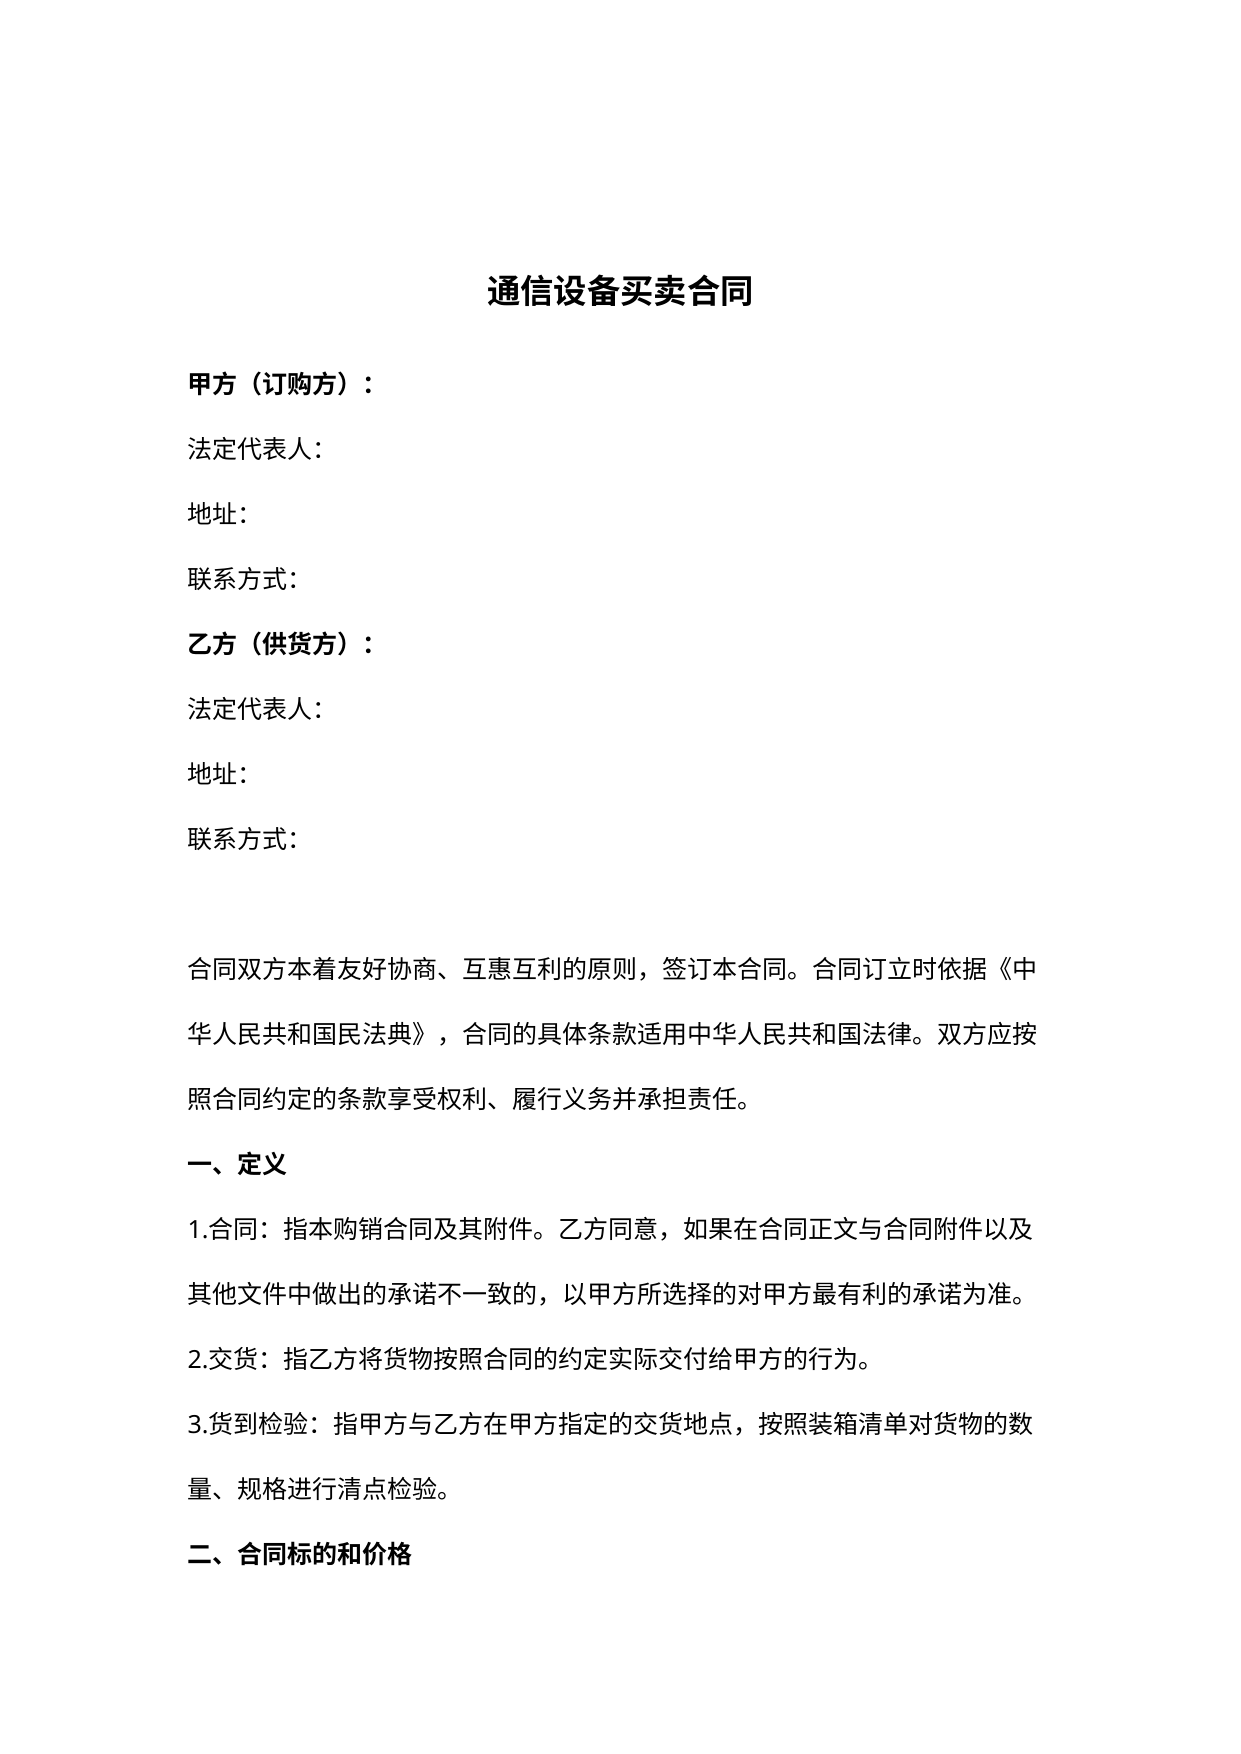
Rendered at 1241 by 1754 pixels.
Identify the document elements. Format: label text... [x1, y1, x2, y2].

subtitle 一、定义 [187, 1130, 1053, 1195]
text 2.交货：指乙方将货物按照合同的约定实际交付给甲方的行为。 [187, 1325, 1053, 1390]
text 地址： [187, 480, 1053, 545]
subtitle 通信设备买卖合同 [187, 256, 1053, 321]
text 法定代表人： [187, 675, 1053, 740]
text 合同双方本着友好协商、互惠互利的原则，签订本合同。合同订立时依据《中华人民共和国民法典》，合同的具体条款适用中华人民共和国法律。双方应按照合同约定的条款享受权利、履行义务并承担责任。 [187, 935, 1053, 1130]
text 甲方（订购方）： [187, 350, 1053, 415]
text 法定代表人： [187, 415, 1053, 480]
text 联系方式： [187, 545, 1053, 610]
text 联系方式： [187, 805, 1053, 870]
text 地址： [187, 740, 1053, 805]
text 1.合同：指本购销合同及其附件。乙方同意，如果在合同正文与合同附件以及其他文件中做出的承诺不一致的，以甲方所选择的对甲方最有利的承诺为准。 [187, 1195, 1053, 1325]
subtitle 二、合同标的和价格 [187, 1520, 1053, 1585]
text 乙方（供货方）： [187, 610, 1053, 675]
text 3.货到检验：指甲方与乙方在甲方指定的交货地点，按照装箱清单对货物的数量、规格进行清点检验。 [187, 1390, 1053, 1520]
